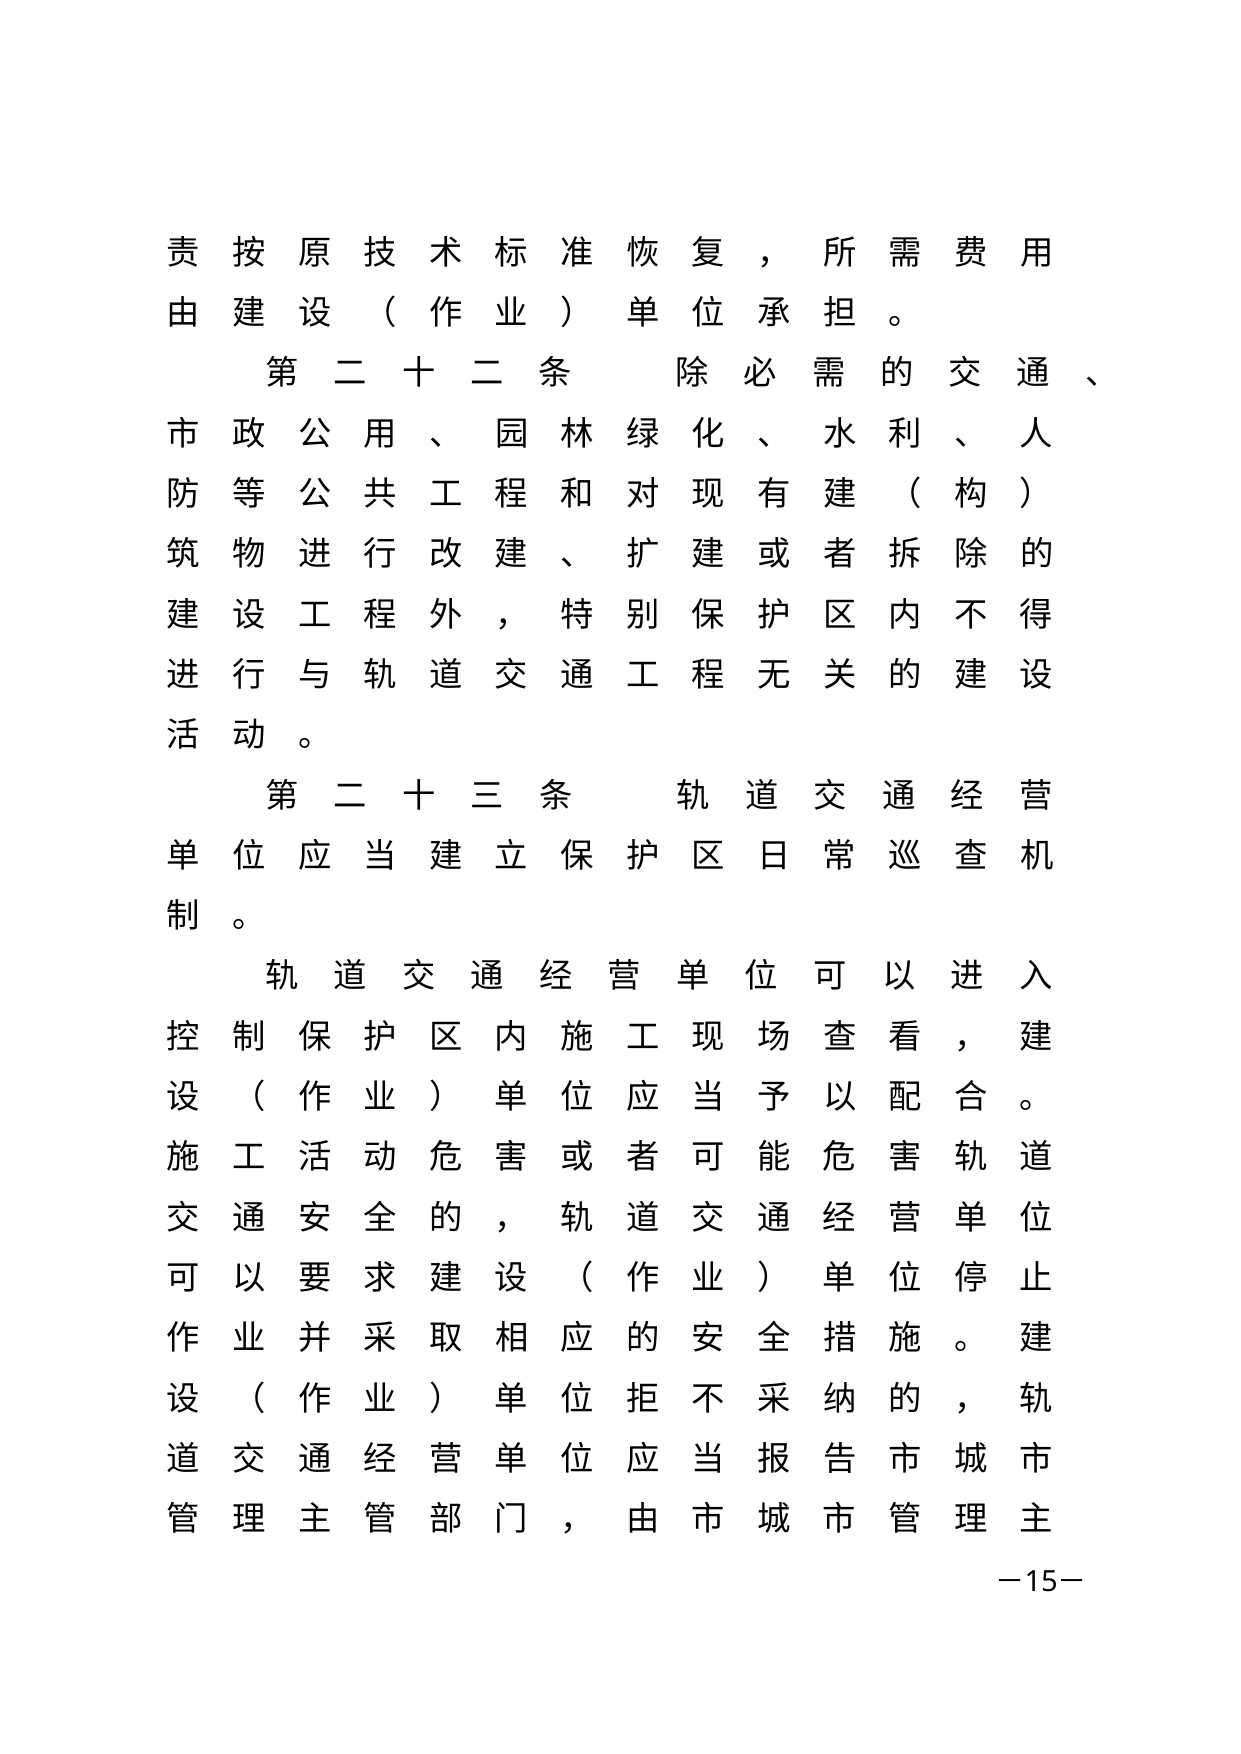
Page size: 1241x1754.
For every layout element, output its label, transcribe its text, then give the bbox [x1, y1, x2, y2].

text 第二十三条 轨道交通经营单位应当建立保护区日常巡查机制。 [167, 762, 1085, 943]
text 作业活动对轨道交通设施造成损坏的，轨道交通经营单位负责按原技术标准恢复，所需费用由建设（作业）单位承担。 [167, 219, 1085, 340]
text 轨道交通经营单位可以进入控制保护区内施工现场查看，建设（作业）单位应当予以配合。施工活动危害或者可能危害轨道交通安全的，轨道交通经营单位可以要求建设（作业）单位停止作业并采取相应的安全措施。建设（作业）单位拒不采纳的，轨道交通经营单位应当报告市城市管理主管部门，由市城市管理主管部门依法处理。 [167, 943, 1085, 1546]
text 第二十二条 除必需的交通、市政公用、园林绿化、水利、人防等公共工程和对现有建（构）筑物进行改建、扩建或者拆除的建设工程外，特别保护区内不得进行与轨道交通工程无关的建设活动。 [167, 340, 1085, 762]
